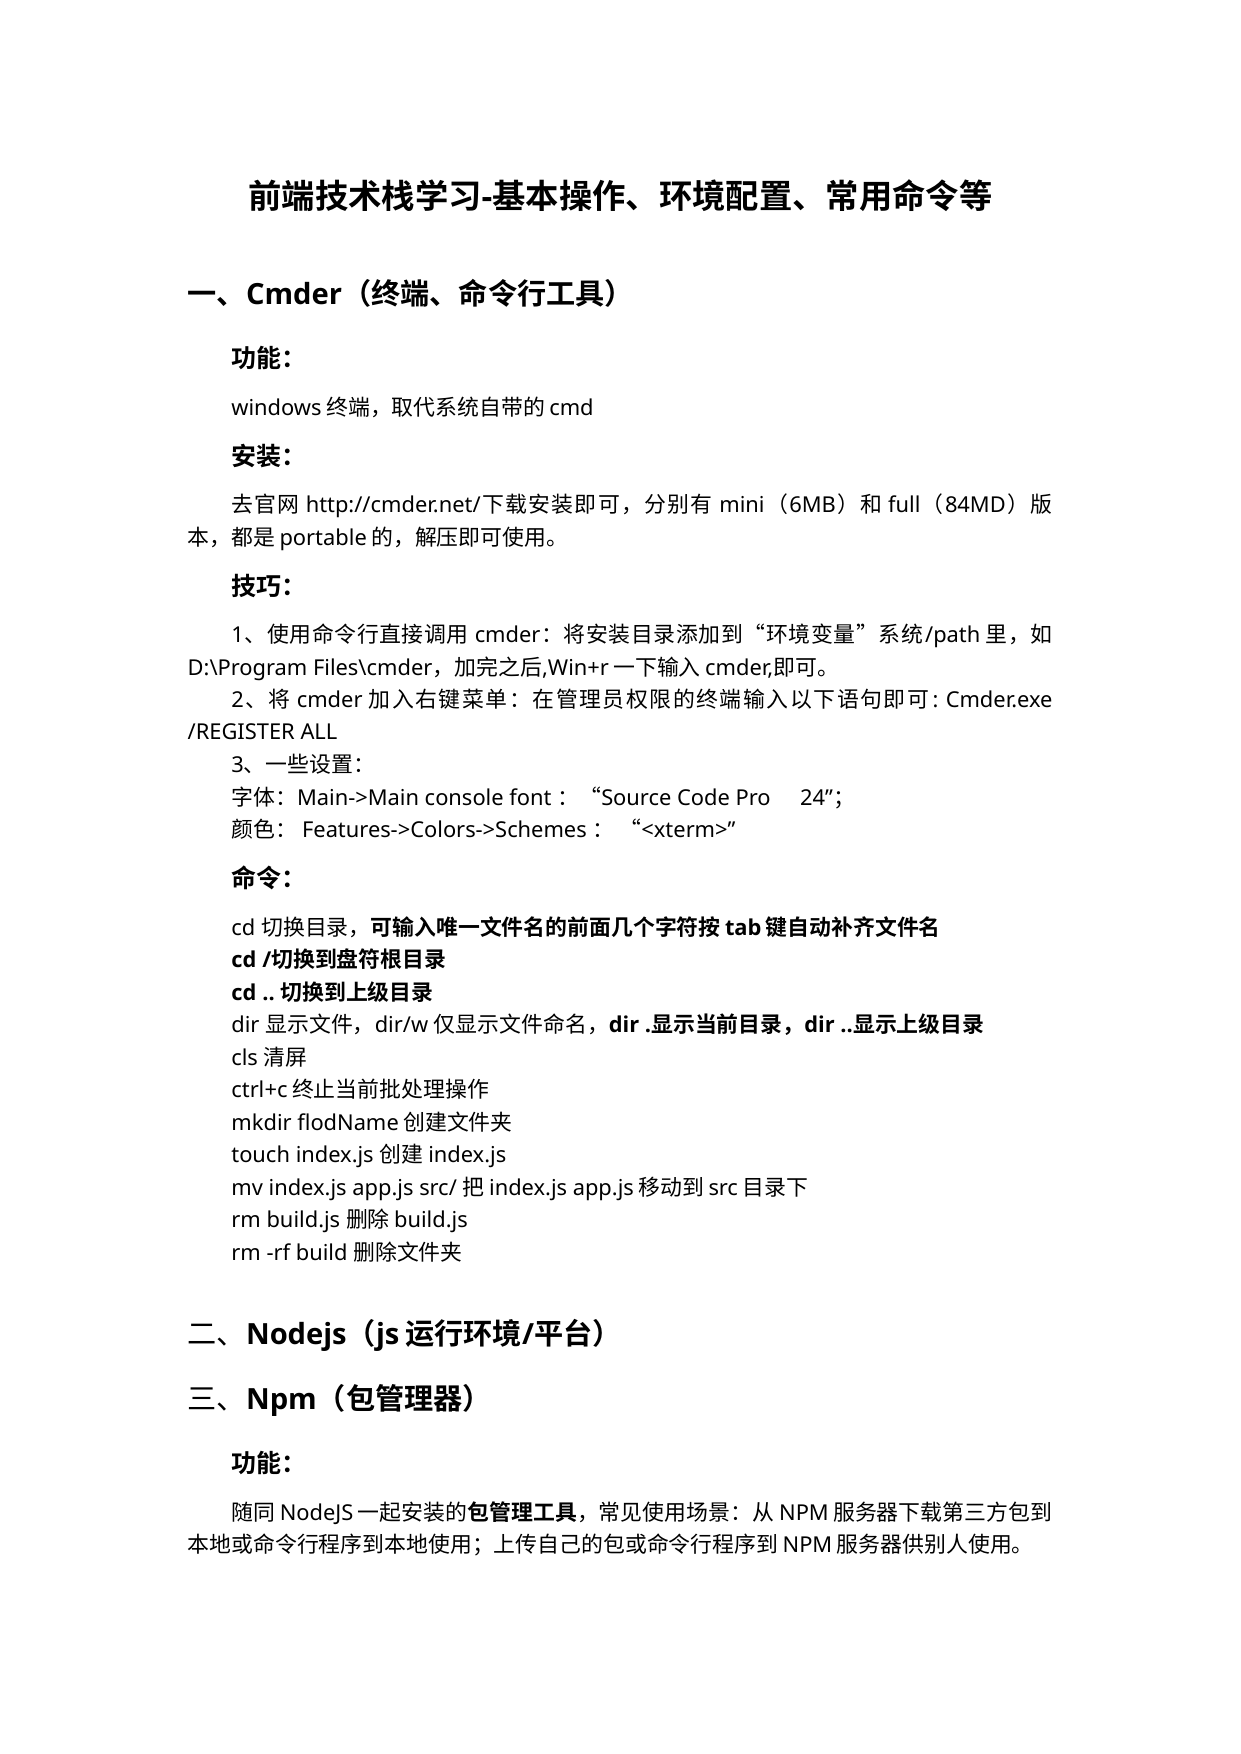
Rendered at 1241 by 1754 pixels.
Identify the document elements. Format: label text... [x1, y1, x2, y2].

list 颜色： Features->Colors->Schemes ： “<xterm>” [187, 812, 1053, 844]
list rm build.js 删除build.js [187, 1202, 1053, 1234]
list windows终端，取代系统自带的cmd [187, 389, 1053, 422]
list 技巧： [187, 552, 1053, 617]
list 3、一些设置： [187, 747, 1053, 779]
list 命令： [187, 844, 1053, 909]
list 去官网http://cmder.net/下载安装即可，分别有mini（6MB）和full（84MD）版本，都是portable的，解压即可使用。 [187, 487, 1053, 552]
list mkdir flodName创建文件夹 [187, 1104, 1053, 1137]
list 1、使用命令行直接调用cmder：将安装目录添加到“环境变量”系统/path里，如D:\Program Files\cmder，加完之后,Win+r一下输入cmder,即可。 [187, 617, 1053, 682]
list Nodejs（js运行环境/平台） [187, 1299, 1053, 1364]
list 功能： [187, 324, 1053, 389]
list touch index.js 创建 index.js [187, 1137, 1053, 1169]
list 随同NodeJS一起安装的包管理工具，常见使用场景：从NPM服务器下载第三方包到本地或命令行程序到本地使用；上传自己的包或命令行程序到NPM服务器供别人使用。 [187, 1494, 1053, 1559]
list cd /切换到盘符根目录 [187, 942, 1053, 974]
text 前端技术栈学习-基本操作、环境配置、常用命令等 [187, 162, 1053, 227]
list 字体：Main->Main console font ：“Source Code Pro 24”； [187, 779, 1053, 812]
list cls 清屏 [187, 1039, 1053, 1072]
list 安装： [187, 422, 1053, 487]
list mv index.js app.js src/ 把index.js app.js移动到src目录下 [187, 1169, 1053, 1202]
list 功能： [187, 1429, 1053, 1494]
list cd 切换目录，可输入唯一文件名的前面几个字符按tab键自动补齐文件名 [187, 909, 1053, 942]
list dir 显示文件，dir/w 仅显示文件命名，dir .显示当前目录，dir ..显示上级目录 [187, 1007, 1053, 1039]
list Cmder（终端、命令行工具） [187, 259, 1053, 324]
list ctrl+c终止当前批处理操作 [187, 1072, 1053, 1104]
list cd .. 切换到上级目录 [187, 974, 1053, 1007]
list Npm（包管理器） [187, 1364, 1053, 1429]
list 2、将cmder加入右键菜单：在管理员权限的终端输入以下语句即可: Cmder.exe /REGISTER ALL [187, 682, 1053, 747]
list rm -rf build 删除文件夹 [187, 1234, 1053, 1267]
